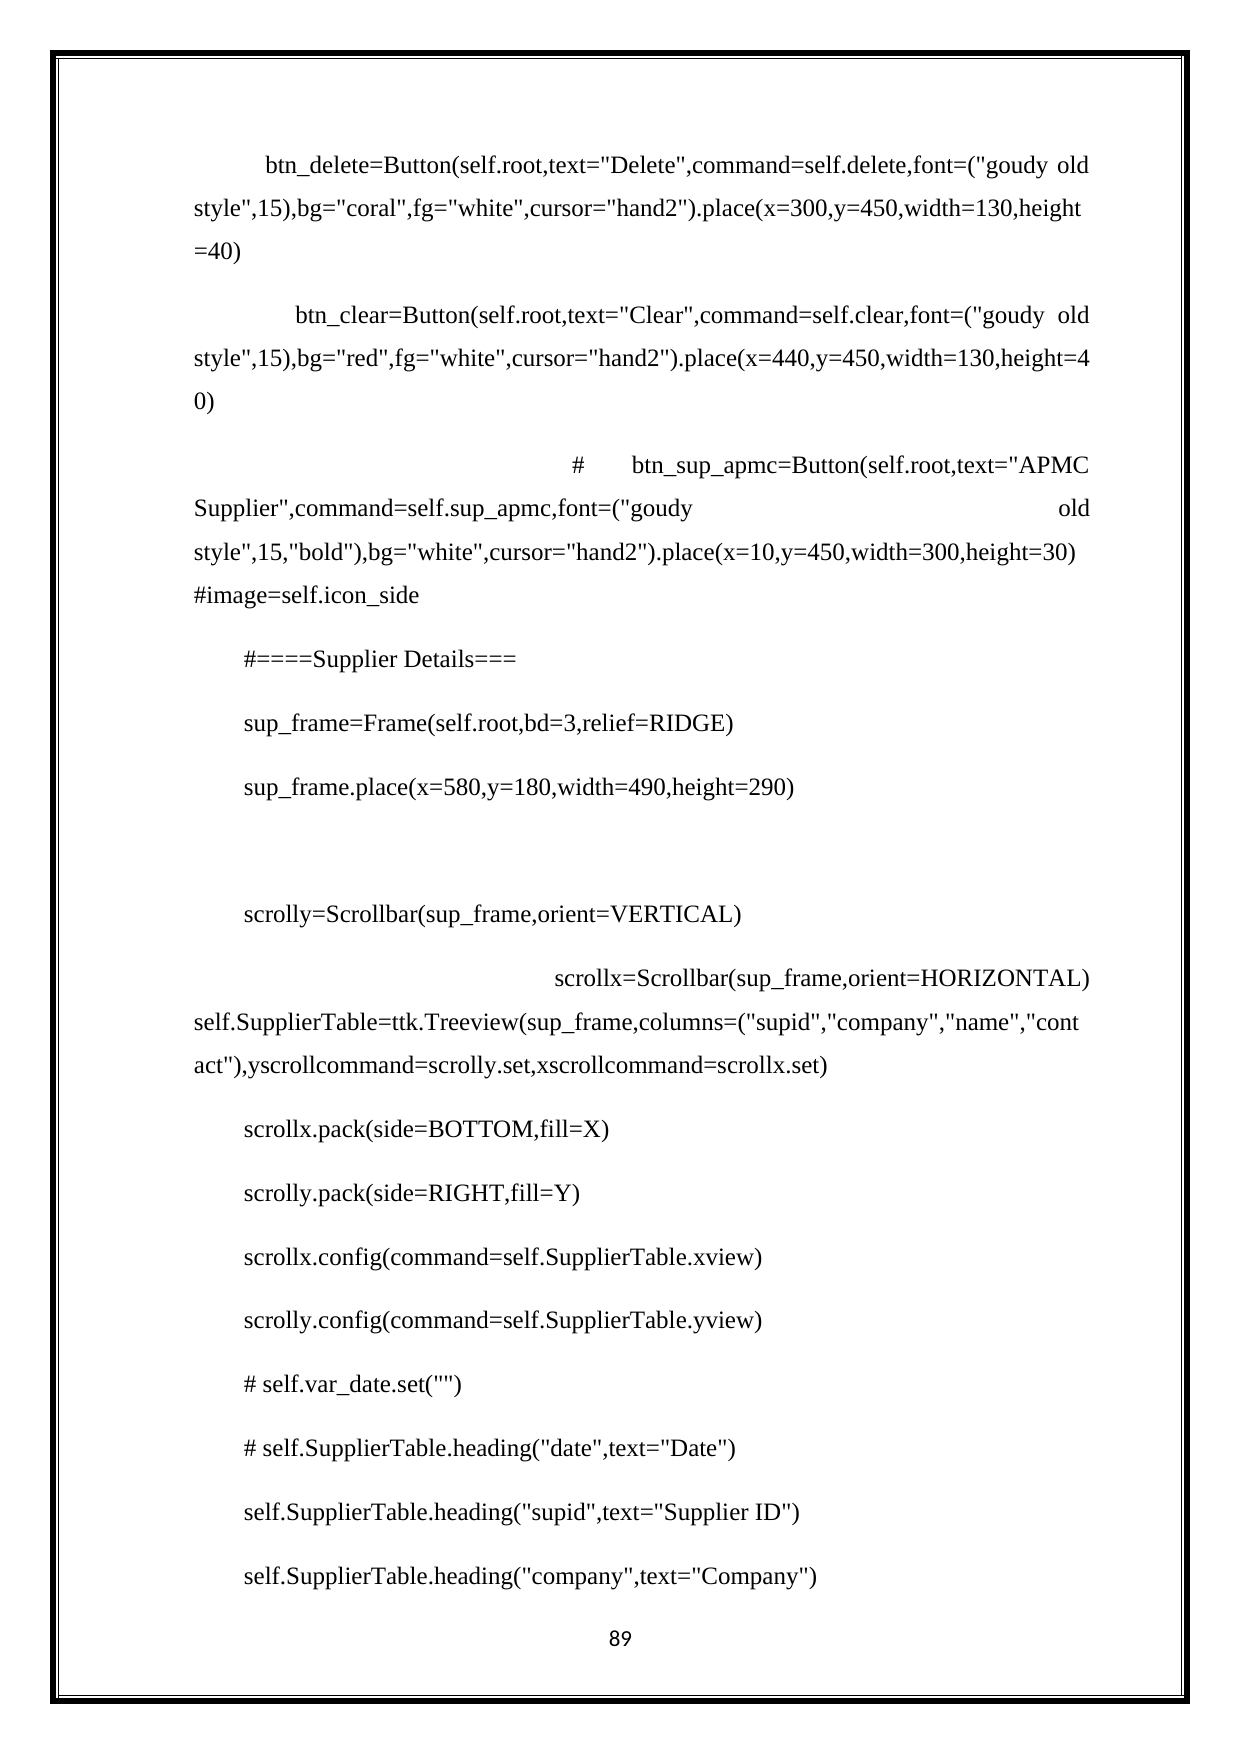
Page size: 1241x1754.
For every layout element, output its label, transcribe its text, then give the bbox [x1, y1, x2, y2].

text scrolly.config(command=self.SupplierTable.yview) [194, 1306, 1090, 1334]
text # self.var_date.set("") [194, 1369, 1090, 1398]
text self.SupplierTable.heading("supid",text="Supplier ID") [194, 1497, 1090, 1526]
text scrollx.config(command=self.SupplierTable.xview) [194, 1242, 1090, 1270]
text sup_frame.place(x=580,y=180,width=490,height=290) [194, 772, 1090, 800]
text btn_delete=Button(self.root,text="Delete",command=self.delete,font=("goudy old style",15),bg="coral",fg="white",cursor="hand2").place(x=300,y=450,width=130,height=40) [194, 150, 1090, 265]
text scrolly=Scrollbar(sup_frame,orient=VERTICAL) [194, 899, 1090, 928]
text #====Supplier Details=== [194, 644, 1090, 672]
text btn_clear=Button(self.root,text="Clear",command=self.clear,font=("goudy old style",15),bg="red",fg="white",cursor="hand2").place(x=440,y=450,width=130,height=40) [194, 300, 1090, 415]
text # self.SupplierTable.heading("date",text="Date") [194, 1433, 1090, 1462]
text self.SupplierTable.heading("company",text="Company") [194, 1561, 1090, 1590]
text scrollx.pack(side=BOTTOM,fill=X) [194, 1114, 1090, 1142]
text # btn_sup_apmc=Button(self.root,text="APMC Supplier",command=self.sup_apmc,font=("goudy old style",15,"bold"),bg="white",cursor="hand2").place(x=10,y=450,width=300,height=30) #image=self.icon_side [194, 450, 1090, 608]
text sup_frame=Frame(self.root,bd=3,relief=RIDGE) [194, 708, 1090, 736]
text scrolly.pack(side=RIGHT,fill=Y) [194, 1178, 1090, 1206]
text scrollx=Scrollbar(sup_frame,orient=HORIZONTAL) self.SupplierTable=ttk.Treeview(sup_frame,columns=("supid","company","name","contact"),yscrollcommand=scrolly.set,xscrollcommand=scrollx.set) [194, 963, 1090, 1078]
